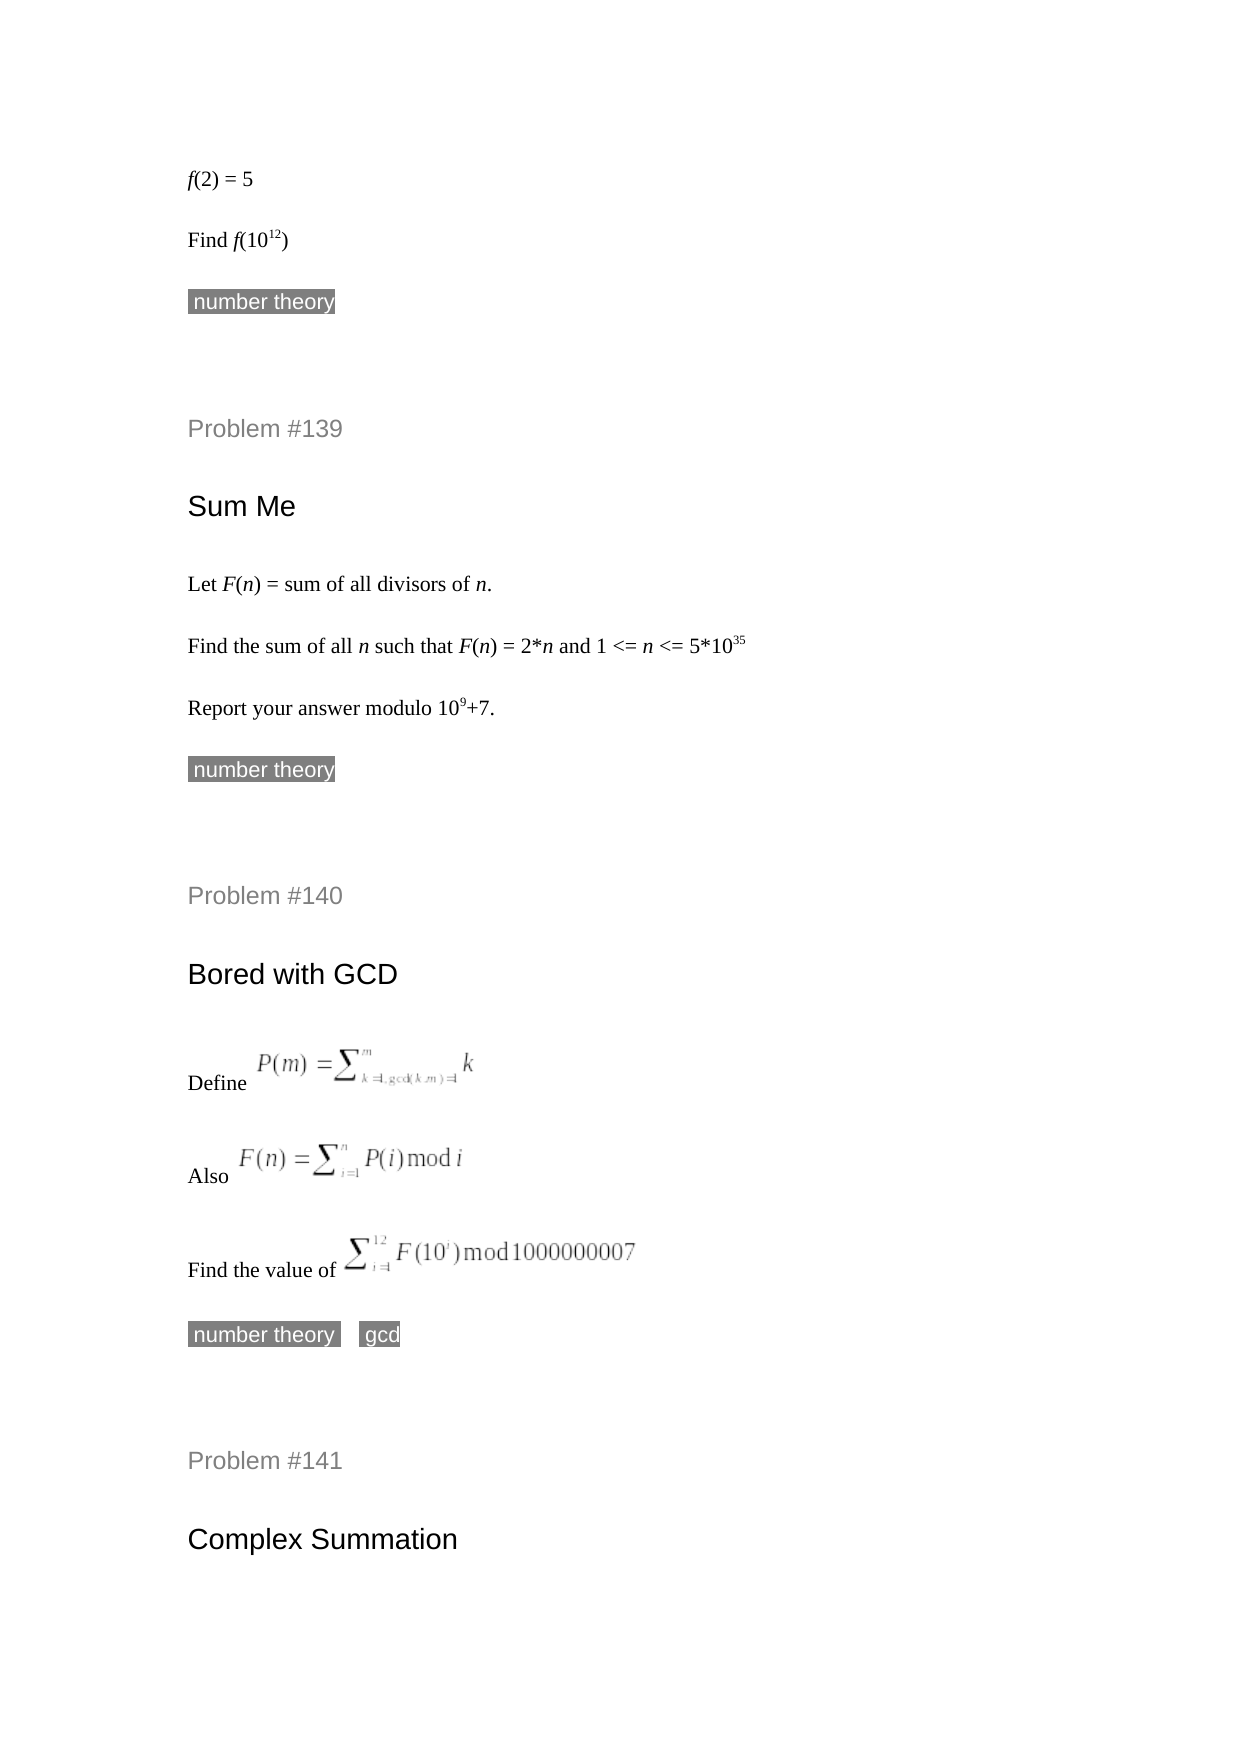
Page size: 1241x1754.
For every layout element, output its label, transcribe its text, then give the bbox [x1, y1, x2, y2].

text Define [187, 1035, 1053, 1100]
subtitle Complex Summation [187, 1506, 1053, 1571]
text Problem #141 [187, 1444, 1053, 1477]
text number theory [187, 753, 1053, 785]
text Problem #140 [187, 879, 1053, 912]
text Also [187, 1129, 1053, 1194]
text Find the value of [187, 1224, 1053, 1289]
text Let F(n) = sum of all divisors of n. [187, 568, 1053, 600]
subtitle Sum Me [187, 474, 1053, 539]
text Find the sum of all n such that F(n) = 2*n and 1 <= n <= 5*1035 [187, 629, 1053, 662]
text Problem #139 [187, 412, 1053, 444]
subtitle Bored with GCD [187, 941, 1053, 1006]
text f(2) = 5 [187, 162, 1053, 194]
text Report your answer modulo 109+7. [187, 691, 1053, 724]
text number theory gcd [187, 1318, 1053, 1350]
text number theory [187, 285, 1053, 318]
text Find f(1012) [187, 224, 1053, 256]
